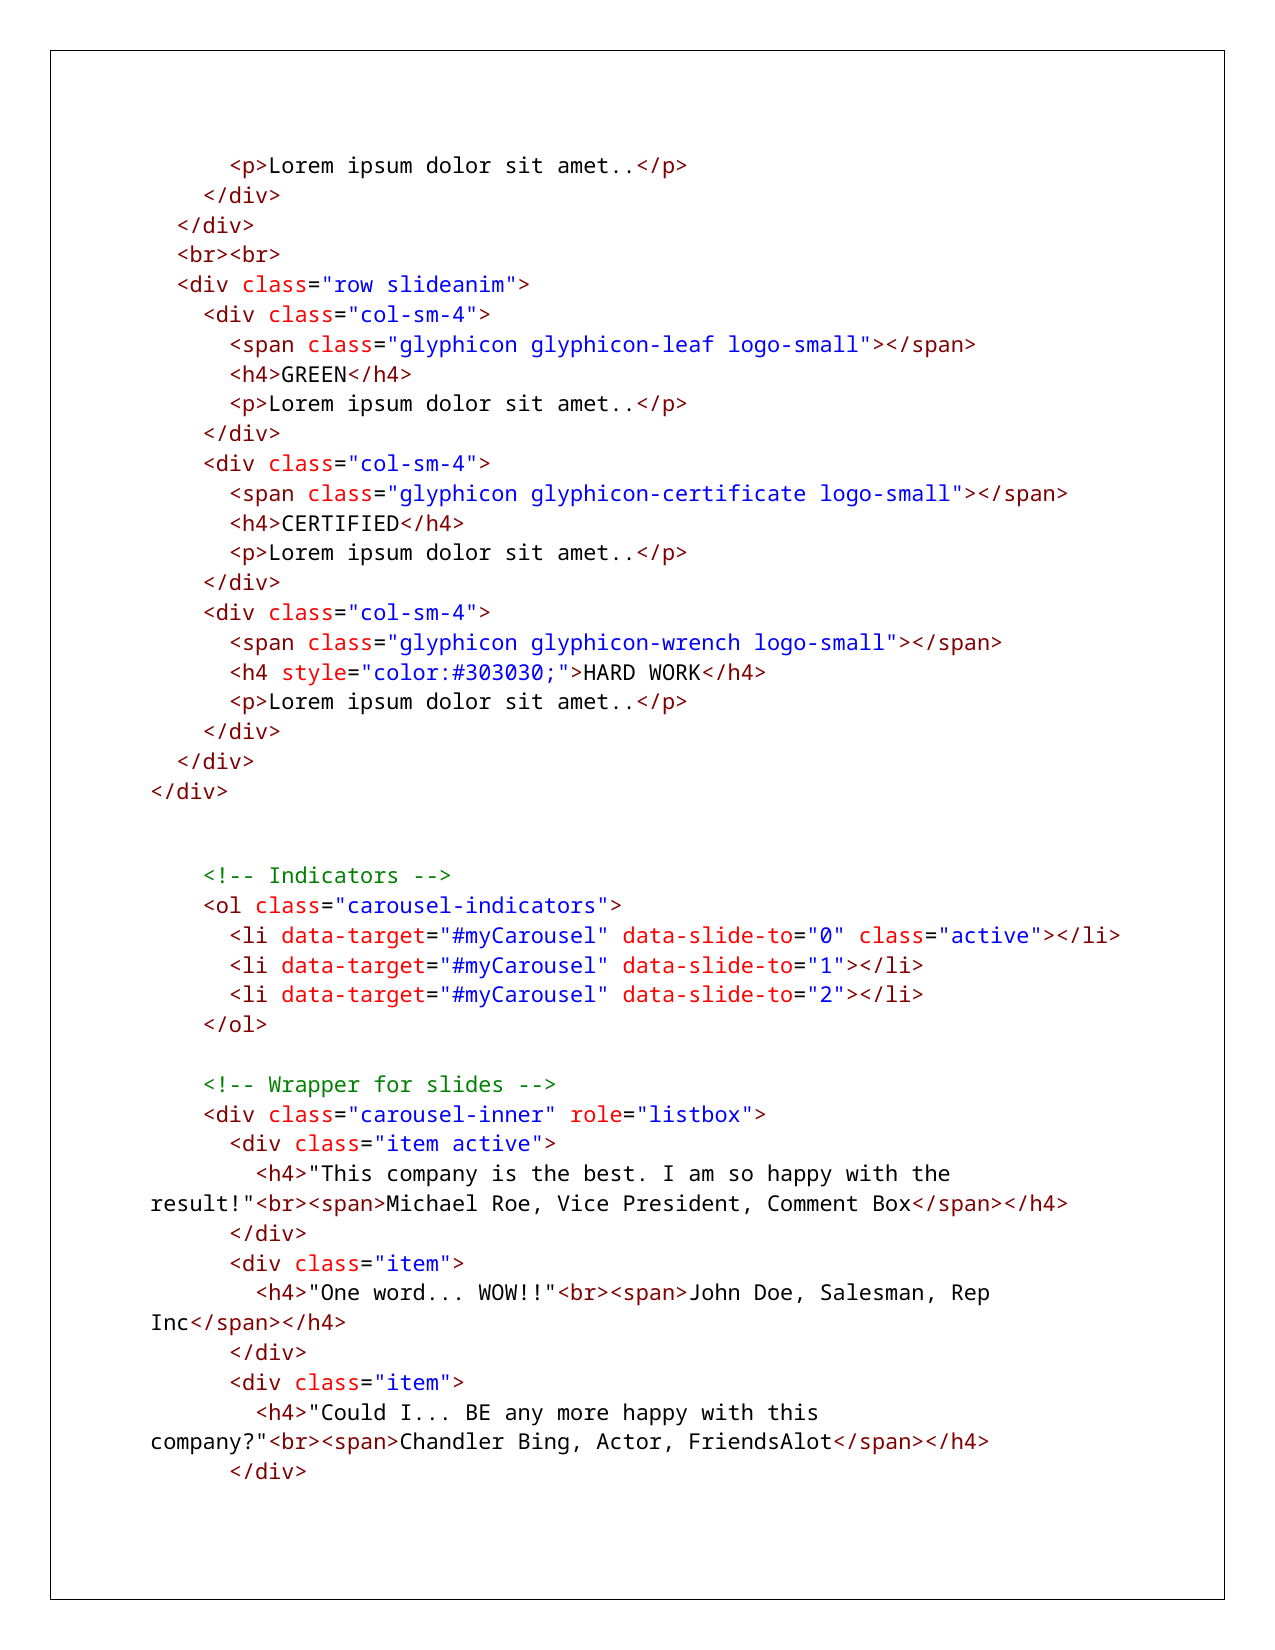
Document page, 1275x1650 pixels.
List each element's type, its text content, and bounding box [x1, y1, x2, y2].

text <span class="glyphicon glyphicon-wrench logo-small"></span> [150, 627, 1125, 656]
text </div> [150, 1337, 1125, 1367]
text <p>Lorem ipsum dolor sit amet..</p> [150, 388, 1125, 418]
text </div> [150, 746, 1125, 776]
text <div class="item"> [150, 1367, 1125, 1396]
text </div> [150, 418, 1125, 448]
text <div class="carousel-inner" role="listbox"> [150, 1098, 1125, 1128]
text <h4>"One word... WOW!!"<br><span>John Doe, Salesman, Rep Inc</span></h4> [150, 1277, 1125, 1337]
text <span class="glyphicon glyphicon-certificate logo-small"></span> [150, 478, 1125, 507]
text </div> [150, 1218, 1125, 1247]
text <div class="item active"> [150, 1128, 1125, 1158]
text </div> [150, 180, 1125, 209]
text </div> [150, 716, 1125, 746]
text <li data-target="#myCarousel" data-slide-to="1"></li> [150, 949, 1125, 979]
text <h4>CERTIFIED</h4> [150, 507, 1125, 537]
text </div> [150, 776, 1125, 805]
text <div class="row slideanim"> [150, 269, 1125, 299]
text <h4 style="color:#303030;">HARD WORK</h4> [150, 656, 1125, 686]
text <div class="col-sm-4"> [150, 597, 1125, 627]
text <h4>"Could I... BE any more happy with this company?"<br><span>Chandler Bing, Actor, FriendsAlot</span></h4> [150, 1396, 1125, 1456]
text <br><br> [150, 239, 1125, 269]
text <p>Lorem ipsum dolor sit amet..</p> [150, 150, 1125, 180]
text <!-- Indicators --> [150, 860, 1125, 890]
text <li data-target="#myCarousel" data-slide-to="0" class="active"></li> [150, 920, 1125, 949]
text </div> [150, 567, 1125, 597]
text <p>Lorem ipsum dolor sit amet..</p> [150, 537, 1125, 567]
text </div> [150, 209, 1125, 239]
text <ol class="carousel-indicators"> [150, 890, 1125, 920]
text <!-- Wrapper for slides --> [150, 1069, 1125, 1098]
text <li data-target="#myCarousel" data-slide-to="2"></li> [150, 979, 1125, 1009]
text <div class="item"> [150, 1247, 1125, 1277]
text <h4>GREEN</h4> [150, 358, 1125, 388]
text <div class="col-sm-4"> [150, 299, 1125, 329]
text </ol> [150, 1009, 1125, 1039]
text <p>Lorem ipsum dolor sit amet..</p> [150, 686, 1125, 716]
text </div> [150, 1456, 1125, 1486]
text <span class="glyphicon glyphicon-leaf logo-small"></span> [150, 329, 1125, 358]
text <h4>"This company is the best. I am so happy with the result!"<br><span>Michael Roe, Vice President, Comment Box</span></h4> [150, 1158, 1125, 1218]
text <div class="col-sm-4"> [150, 448, 1125, 478]
